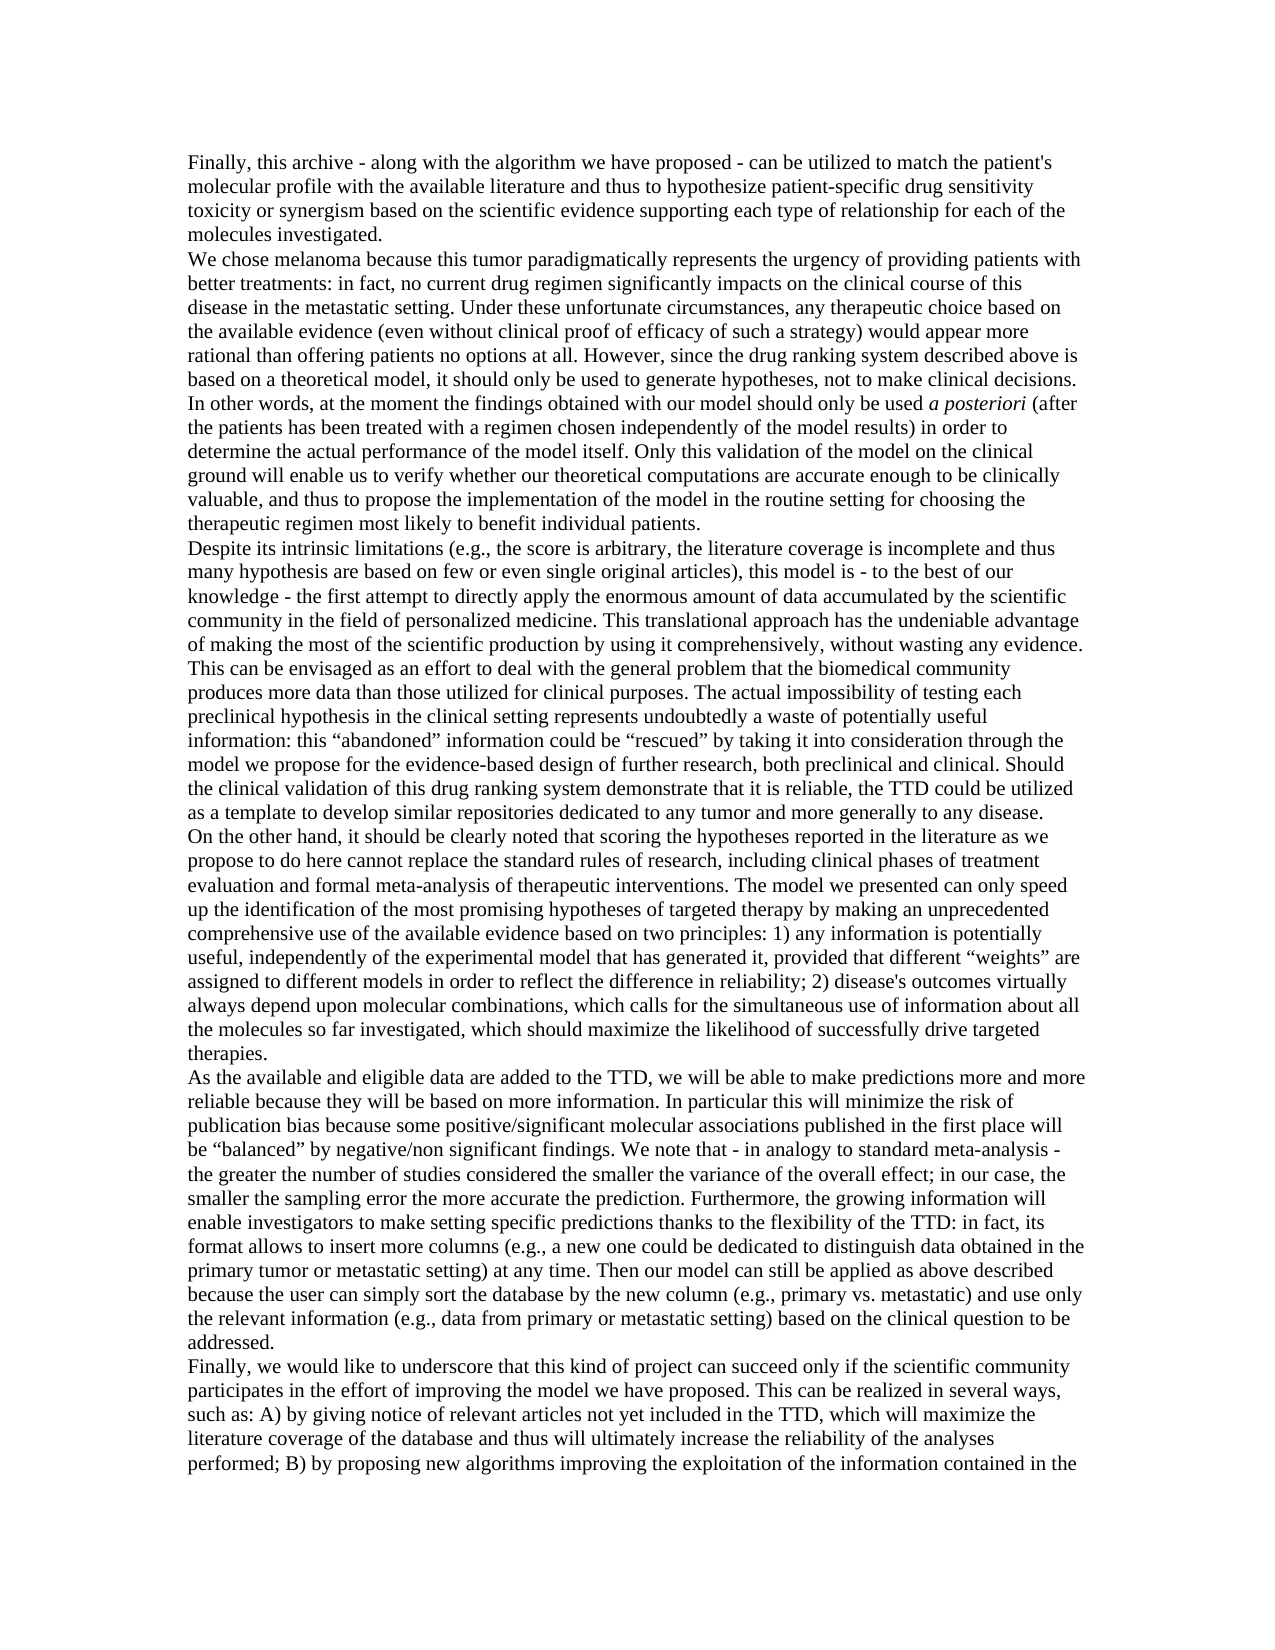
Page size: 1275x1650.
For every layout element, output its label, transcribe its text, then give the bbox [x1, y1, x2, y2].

text As the available and eligible data are added to the TTD, we will be able to make predictions more and more reliable because they will be based on more information. In particular this will minimize the risk of publication bias because some positive/significant molecular associations published in the first place will be “balanced” by negative/non significant findings. We note that - in analogy to standard meta-analysis - the greater the number of studies considered the smaller the variance of the overall effect; in our case, the smaller the sampling error the more accurate the prediction. Furthermore, the growing information will enable investigators to make setting specific predictions thanks to the flexibility of the TTD: in fact, its format allows to insert more columns (e.g., a new one could be dedicated to distinguish data obtained in the primary tumor or metastatic setting) at any time. Then our model can still be applied as above described because the user can simply sort the database by the new column (e.g., primary vs. metastatic) and use only the relevant information (e.g., data from primary or metastatic setting) based on the clinical question to be addressed. [187, 1065, 1087, 1354]
text On the other hand, it should be clearly noted that scoring the hypotheses reported in the literature as we propose to do here cannot replace the standard rules of research, including clinical phases of treatment evaluation and formal meta-analysis of therapeutic interventions. The model we presented can only speed up the identification of the most promising hypotheses of targeted therapy by making an unprecedented comprehensive use of the available evidence based on two principles: 1) any information is potentially useful, independently of the experimental model that has generated it, provided that different “weights” are assigned to different models in order to reflect the difference in reliability; 2) disease's outcomes virtually always depend upon molecular combinations, which calls for the simultaneous use of information about all the molecules so far investigated, which should maximize the likelihood of successfully drive targeted therapies. [187, 824, 1087, 1065]
text We chose melanoma because this tumor paradigmatically represents the urgency of providing patients with better treatments: in fact, no current drug regimen significantly impacts on the clinical course of this disease in the metastatic setting. Under these unfortunate circumstances, any therapeutic choice based on the available evidence (even without clinical proof of efficacy of such a strategy) would appear more rational than offering patients no options at all. However, since the drug ranking system described above is based on a theoretical model, it should only be used to generate hypotheses, not to make clinical decisions. In other words, at the moment the findings obtained with our model should only be used a posteriori (after the patients has been treated with a regimen chosen independently of the model results) in order to determine the actual performance of the model itself. Only this validation of the model on the clinical ground will enable us to verify whether our theoretical computations are accurate enough to be clinically valuable, and thus to propose the implementation of the model in the routine setting for choosing the therapeutic regimen most likely to benefit individual patients. [187, 246, 1087, 535]
text Finally, this archive - along with the algorithm we have proposed - can be utilized to match the patient's molecular profile with the available literature and thus to hypothesize patient-specific drug sensitivity toxicity or synergism based on the scientific evidence supporting each type of relationship for each of the molecules investigated. [187, 150, 1087, 246]
text Despite its intrinsic limitations (e.g., the score is arbitrary, the literature coverage is incomplete and thus many hypothesis are based on few or even single original articles), this model is - to the best of our knowledge - the first attempt to directly apply the enormous amount of data accumulated by the scientific community in the field of personalized medicine. This translational approach has the undeniable advantage of making the most of the scientific production by using it comprehensively, without wasting any evidence. This can be envisaged as an effort to deal with the general problem that the biomedical community produces more data than those utilized for clinical purposes. The actual impossibility of testing each preclinical hypothesis in the clinical setting represents undoubtedly a waste of potentially useful information: this “abandoned” information could be “rescued” by taking it into consideration through the model we propose for the evidence-based design of further research, both preclinical and clinical. Should the clinical validation of this drug ranking system demonstrate that it is reliable, the TTD could be utilized as a template to develop similar repositories dedicated to any tumor and more generally to any disease. [187, 535, 1087, 824]
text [187, 1354, 1087, 1474]
